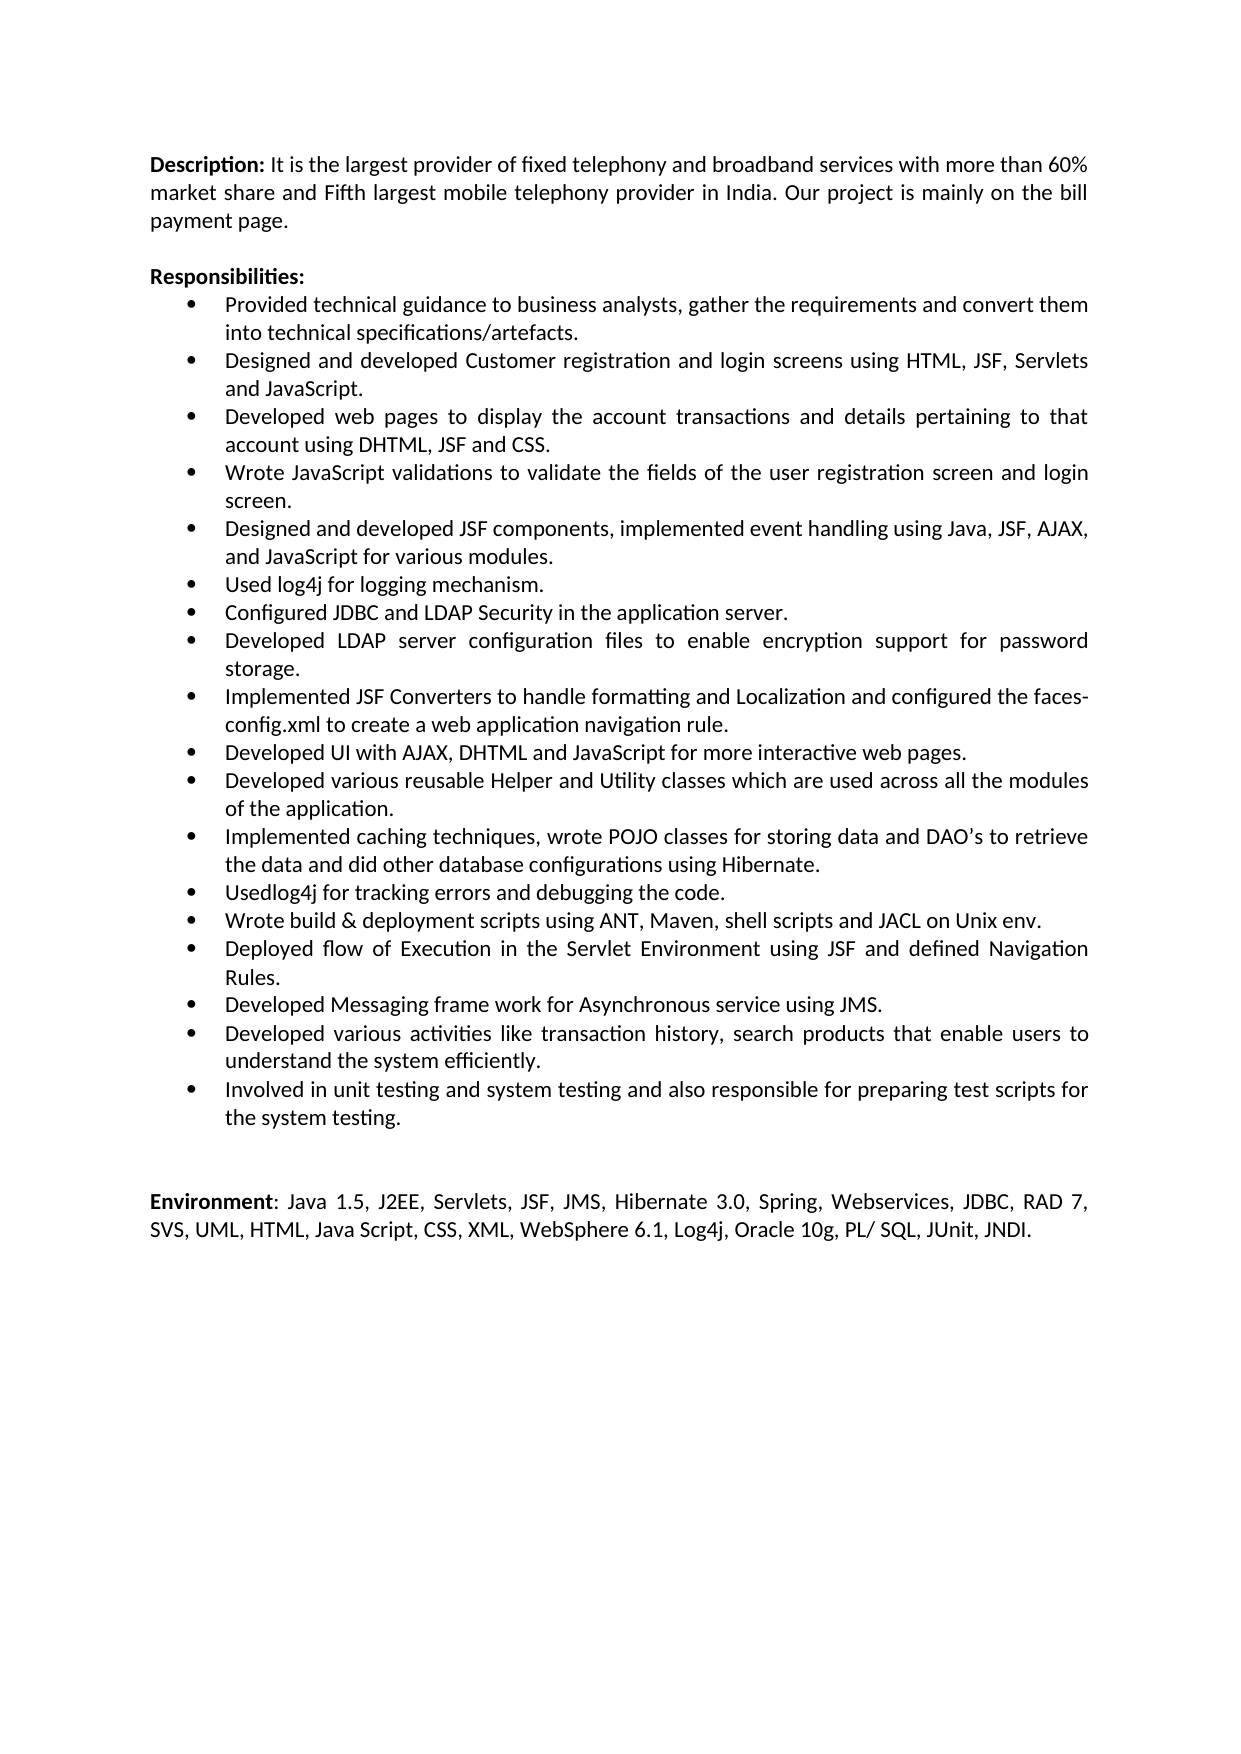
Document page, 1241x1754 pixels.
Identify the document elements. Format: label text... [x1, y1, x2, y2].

list Developed LDAP server configuration files to enable encryption support for password storage. [187, 626, 1090, 682]
list Implemented JSF Converters to handle formatting and Localization and configured the faces-config.xml to create a web application navigation rule. [187, 682, 1090, 738]
list Developed various activities like transaction history, search products that enable users to understand the system efficiently. [187, 1019, 1090, 1075]
list Deployed flow of Execution in the Servlet Environment using JSF and defined Navigation Rules. [187, 934, 1090, 991]
list Designed and developed Customer registration and login screens using HTML, JSF, Servlets and JavaScript. [187, 346, 1090, 402]
list Involved in unit testing and system testing and also responsible for preparing test scripts for the system testing. [187, 1075, 1090, 1131]
list Developed web pages to display the account transactions and details pertaining to that account using DHTML, JSF and CSS. [187, 402, 1090, 458]
text Environment: Java 1.5, J2EE, Servlets, JSF, JMS, Hibernate 3.0, Spring, Webservices, JDBC, RAD 7, SVS, UML, HTML, Java Script, CSS, XML, WebSphere 6.1, Log4j, Oracle 10g, PL/ SQL, JUnit, JNDI. [150, 1187, 1090, 1243]
list Provided technical guidance to business analysts, gather the requirements and convert them into technical specifications/artefacts. [187, 290, 1090, 346]
list Developed UI with AJAX, DHTML and JavaScript for more interactive web pages. [187, 738, 1090, 766]
list Wrote JavaScript validations to validate the fields of the user registration screen and login screen. [187, 458, 1090, 514]
list Used log4j for logging mechanism. [187, 570, 1090, 598]
text Responsibilities: [150, 262, 1090, 290]
list Implemented caching techniques, wrote POJO classes for storing data and DAO’s to retrieve the data and did other database configurations using Hibernate. [187, 822, 1090, 878]
list Usedlog4j for tracking errors and debugging the code. [187, 878, 1090, 907]
list Developed various reusable Helper and Utility classes which are used across all the modules of the application. [187, 766, 1090, 822]
list Designed and developed JSF components, implemented event handling using Java, JSF, AJAX, and JavaScript for various modules. [187, 514, 1090, 570]
list Wrote build & deployment scripts using ANT, Maven, shell scripts and JACL on Unix env. [187, 907, 1090, 934]
list Developed Messaging frame work for Asynchronous service using JMS. [187, 991, 1090, 1019]
list Configured JDBC and LDAP Security in the application server. [187, 598, 1090, 626]
text Description: It is the largest provider of fixed telephony and broadband services with more than 60% market share and Fifth largest mobile telephony provider in India. Our project is mainly on the bill payment page. [150, 150, 1090, 234]
